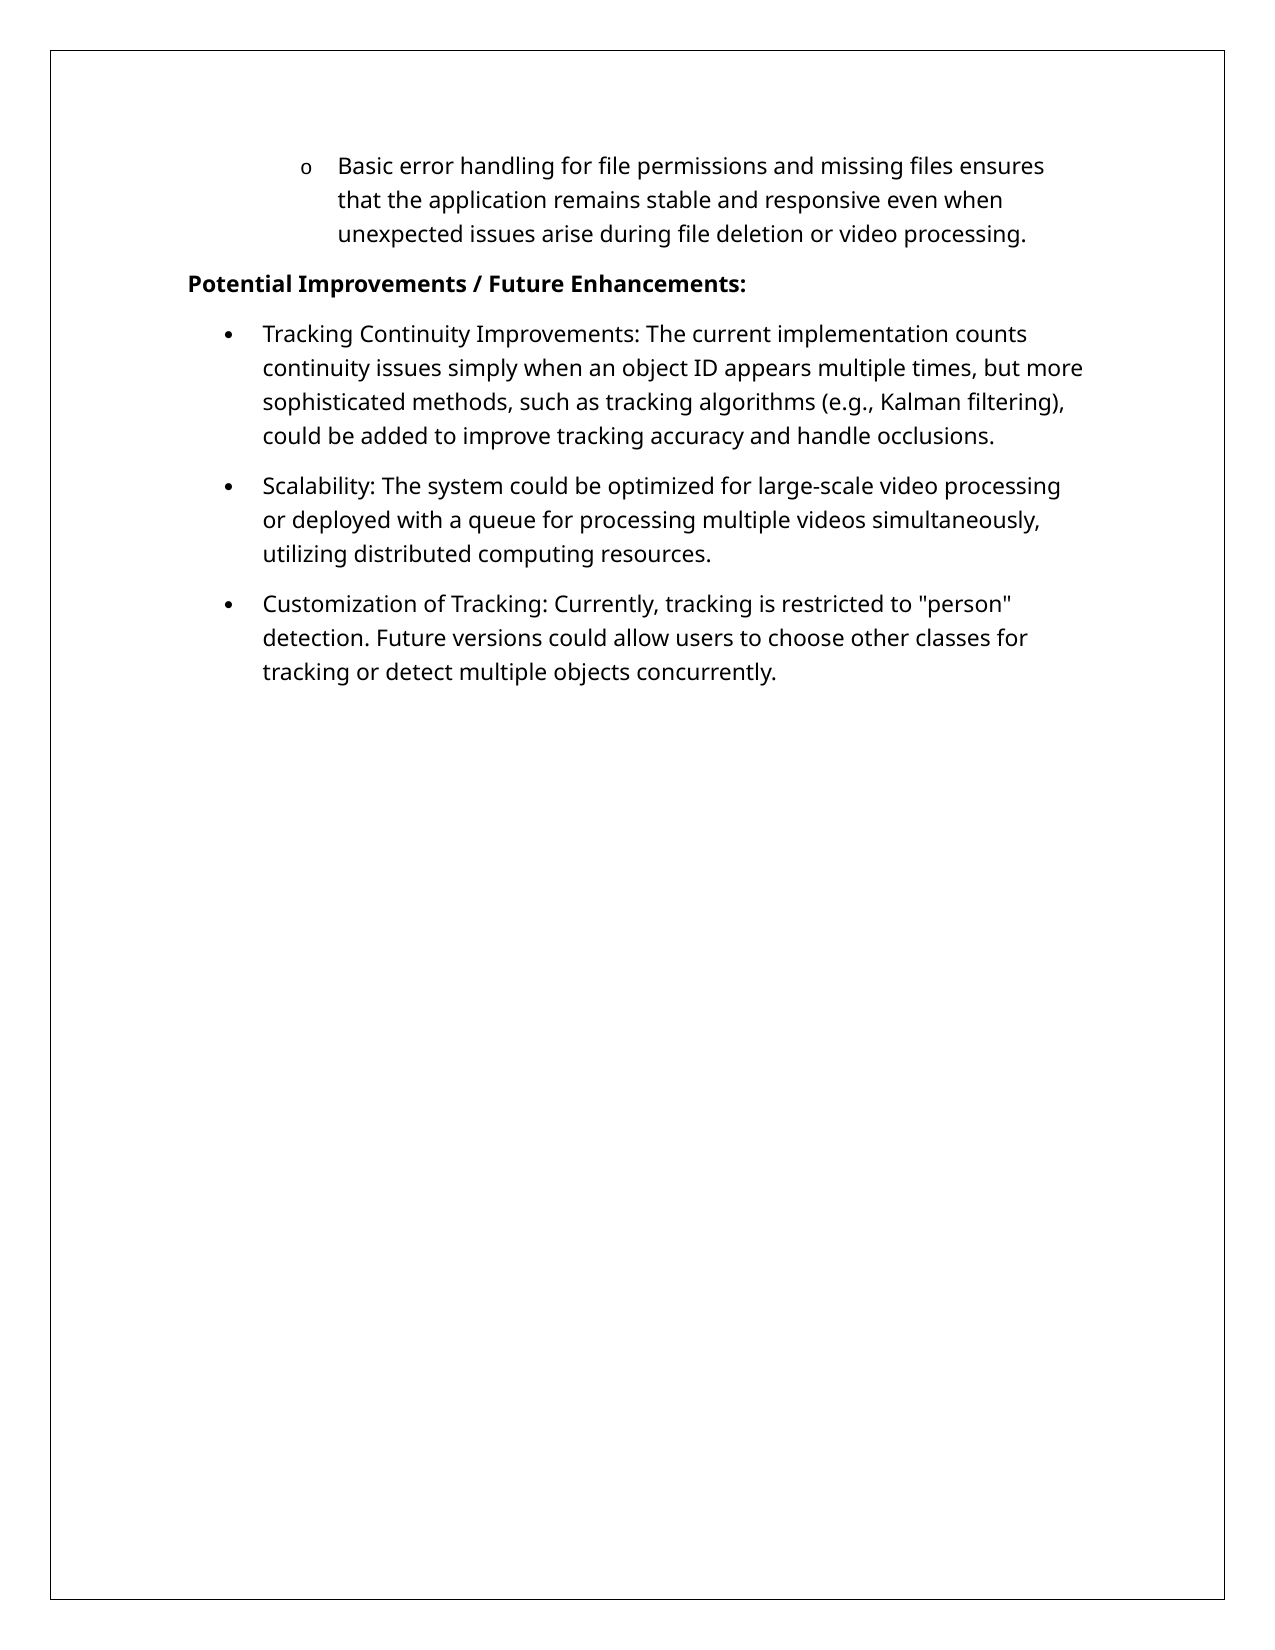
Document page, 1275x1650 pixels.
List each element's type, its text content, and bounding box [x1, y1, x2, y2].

list Basic error handling for file permissions and missing files ensures that the application remains stable and responsive even when unexpected issues arise during file deletion or video processing. [300, 150, 1087, 249]
list Tracking Continuity Improvements: The current implementation counts continuity issues simply when an object ID appears multiple times, but more sophisticated methods, such as tracking algorithms (e.g., Kalman filtering), could be added to improve tracking accuracy and handle occlusions. [225, 318, 1087, 451]
list Customization of Tracking: Currently, tracking is restricted to "person" detection. Future versions could allow users to choose other classes for tracking or detect multiple objects concurrently. [225, 588, 1087, 687]
list Scalability: The system could be optimized for large-scale video processing or deployed with a queue for processing multiple videos simultaneously, utilizing distributed computing resources. [225, 470, 1087, 569]
text Potential Improvements / Future Enhancements: [187, 268, 1087, 299]
